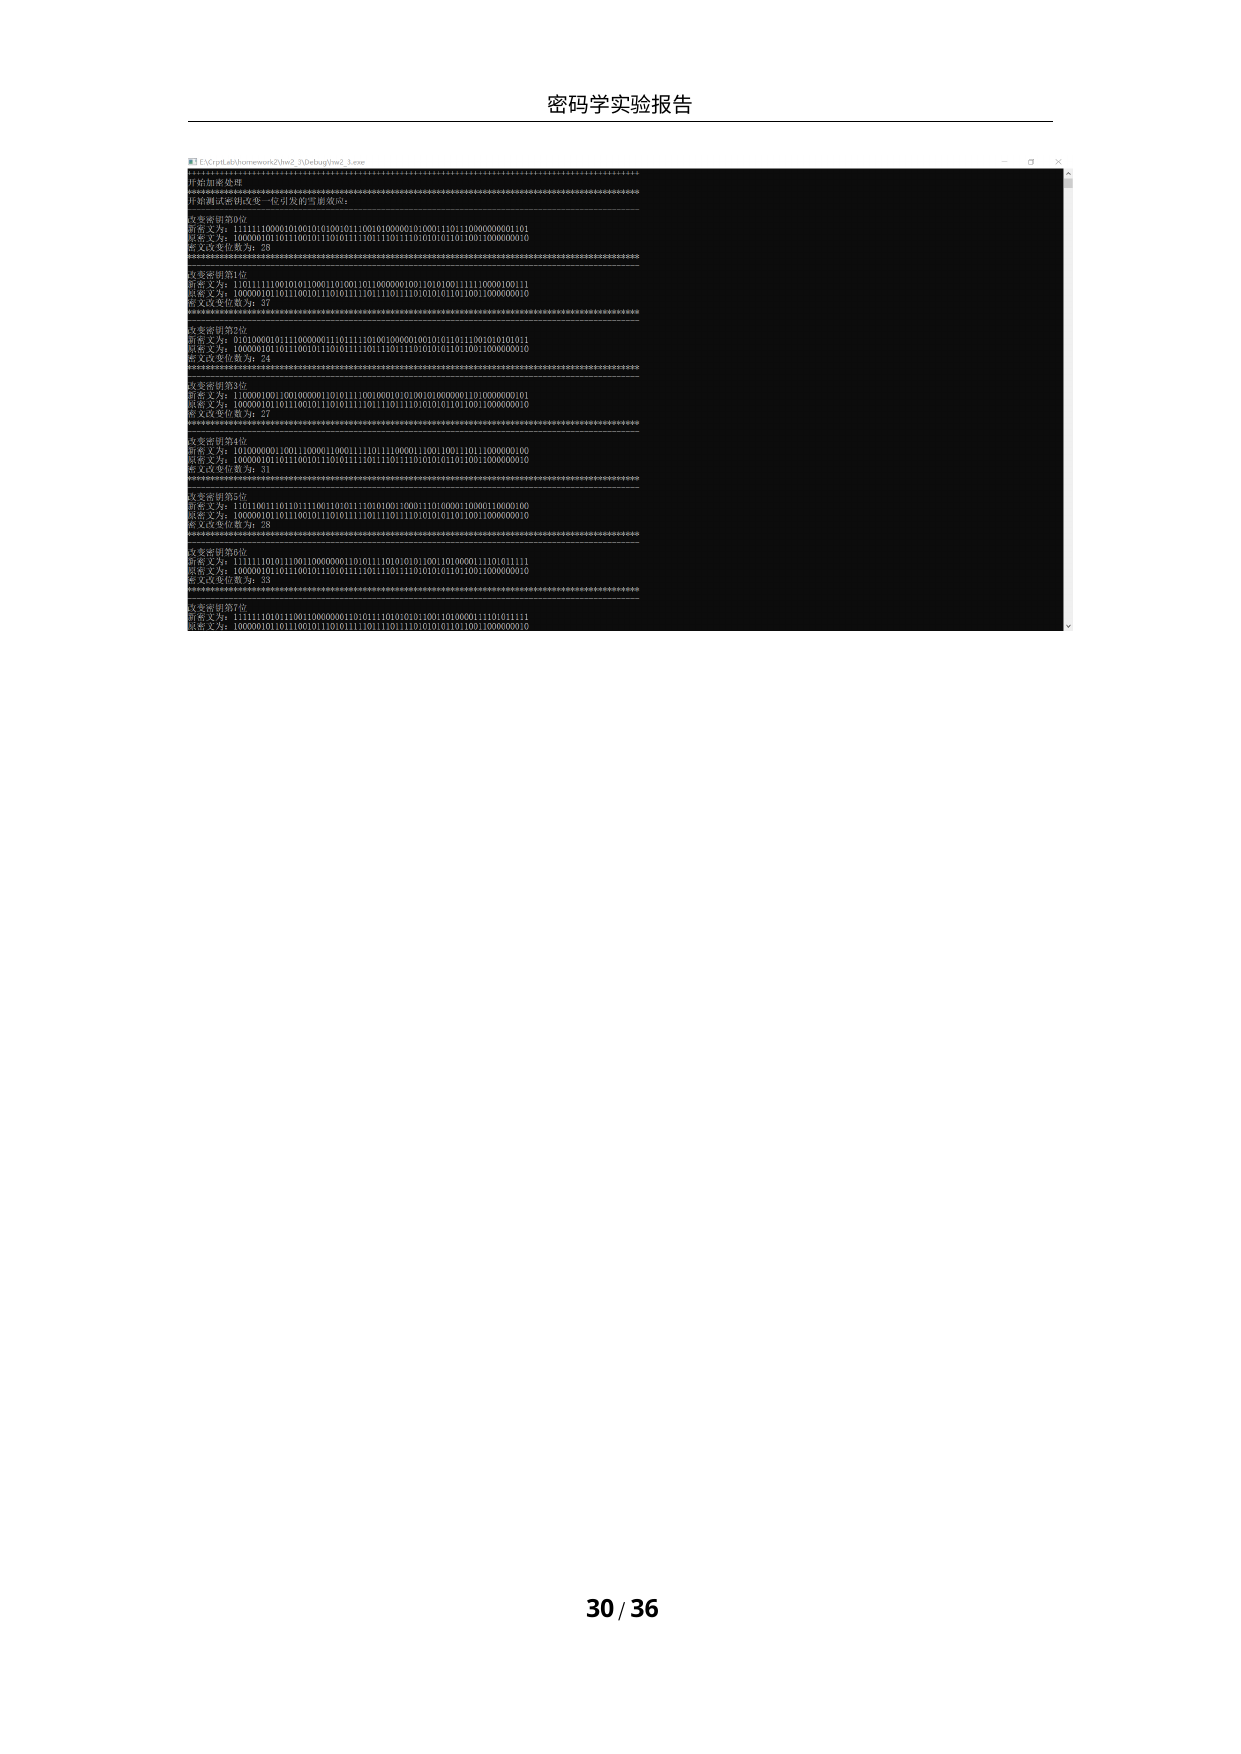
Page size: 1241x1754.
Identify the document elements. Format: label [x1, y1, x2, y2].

picture [187, 155, 1073, 631]
